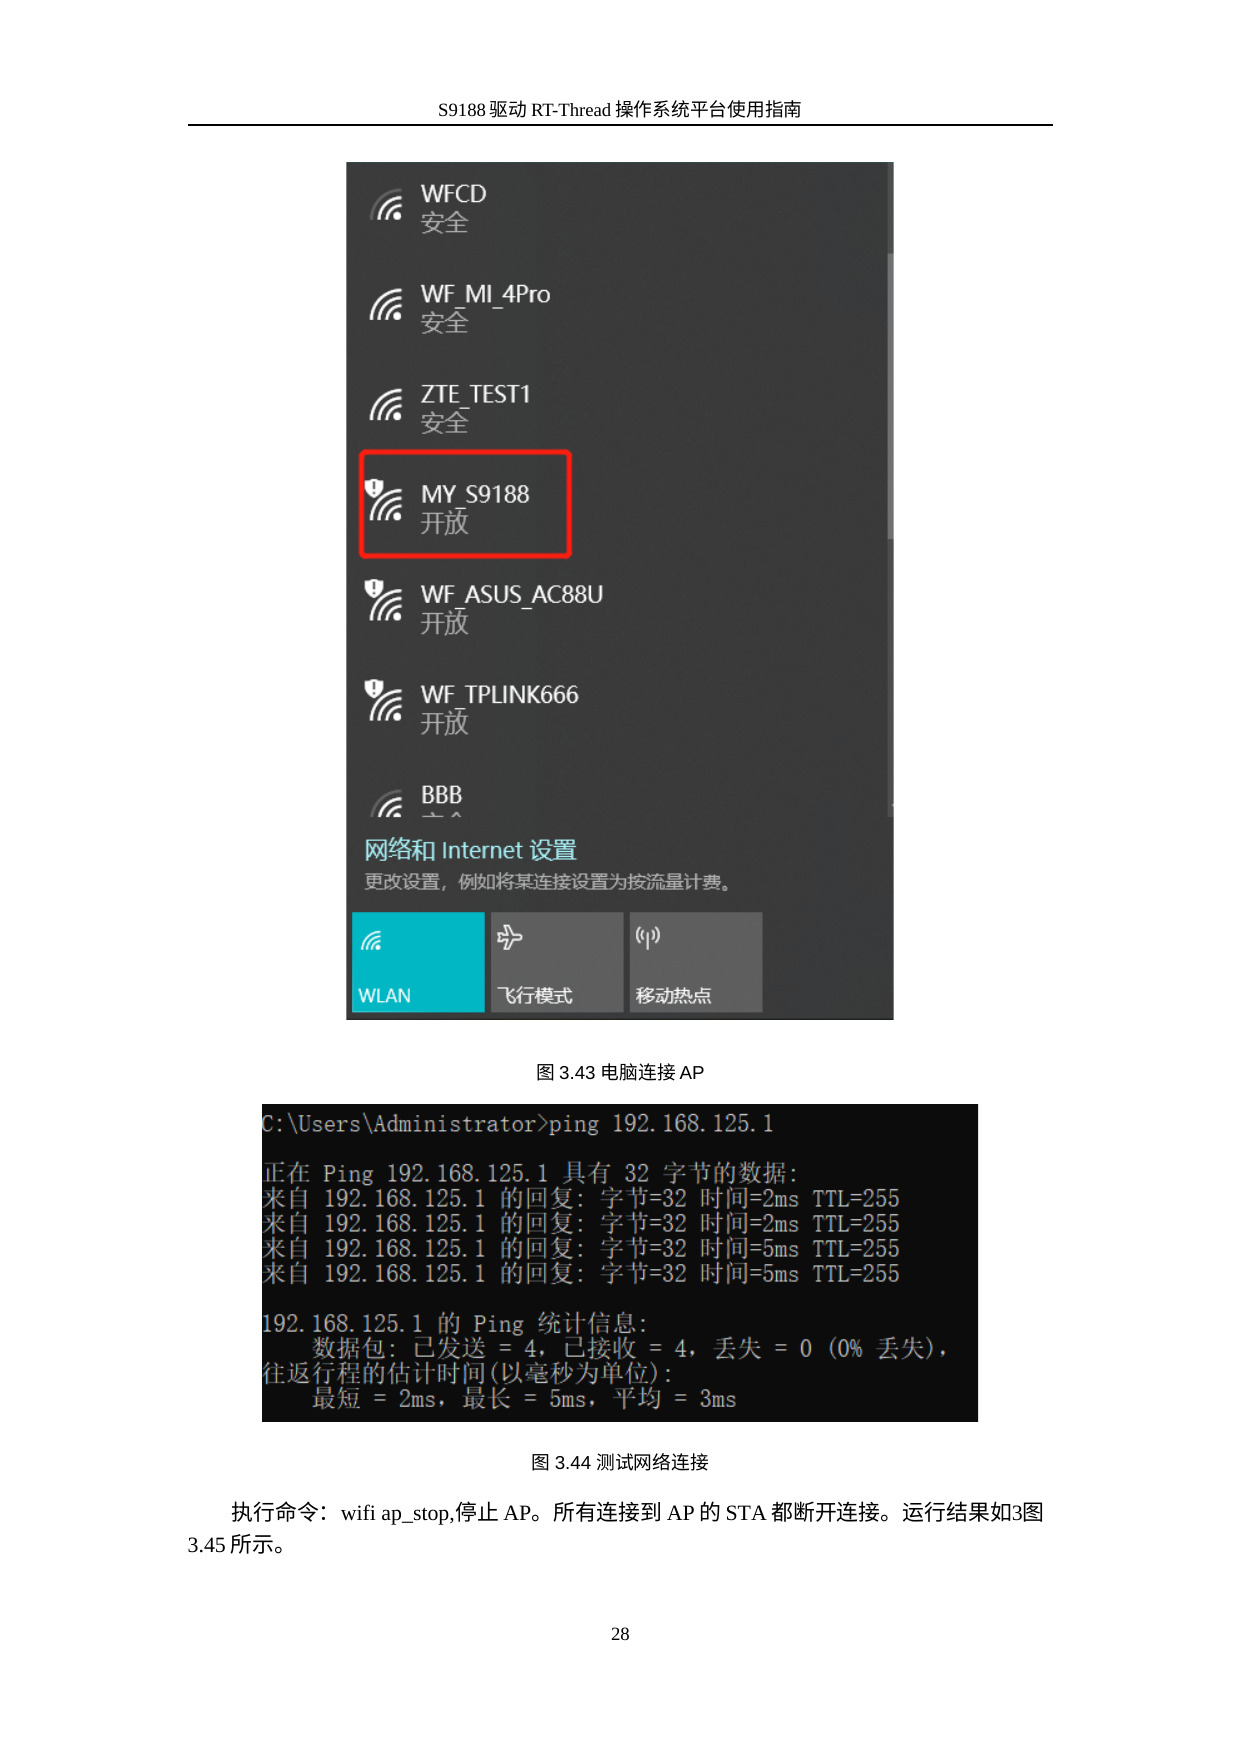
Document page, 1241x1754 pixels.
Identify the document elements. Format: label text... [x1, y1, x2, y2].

picture [346, 162, 894, 1020]
picture [262, 1104, 979, 1422]
